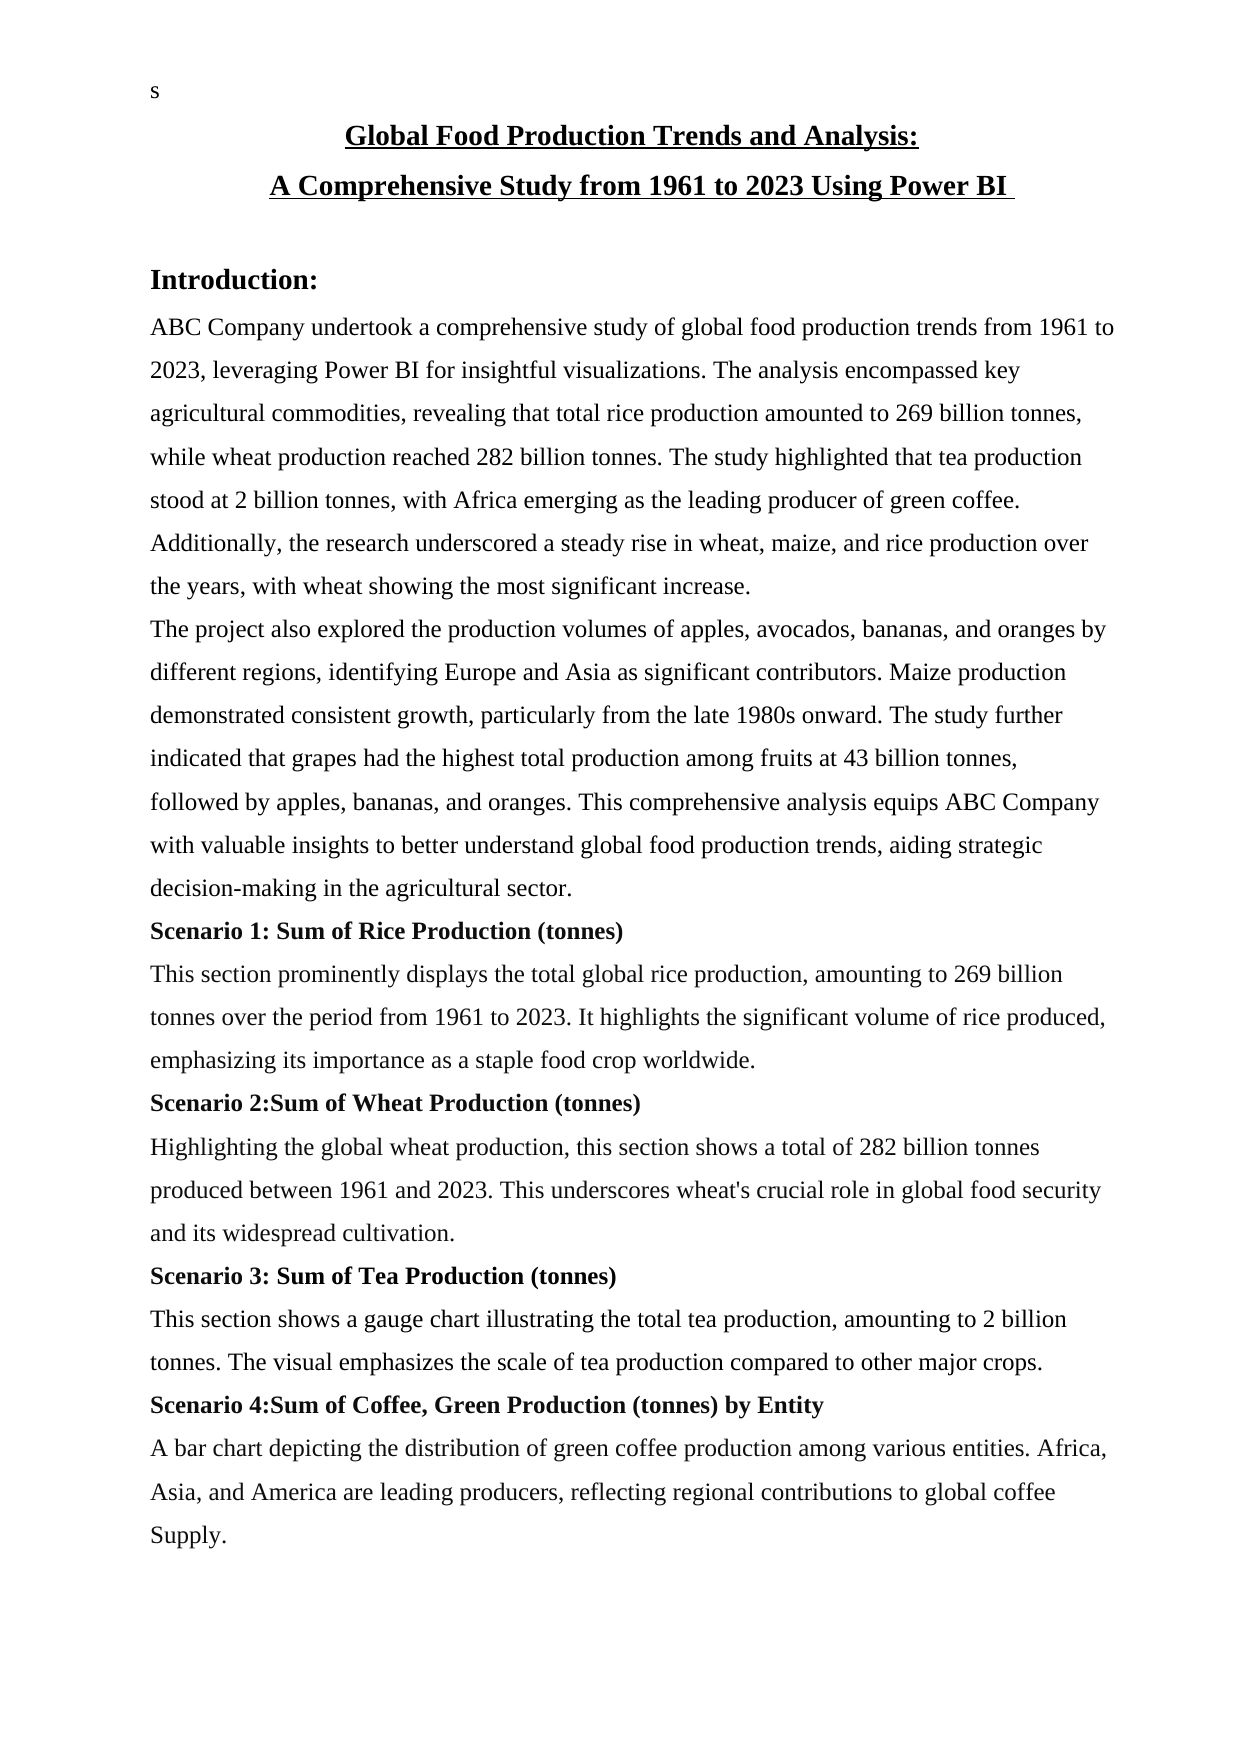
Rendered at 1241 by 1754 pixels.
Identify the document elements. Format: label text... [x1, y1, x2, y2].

text stood at 2 billion tonnes, with Africa emerging as the leading producer of green coffee. [150, 485, 1165, 513]
text different regions, identifying Europe and Asia as significant contributors. Maize production [150, 657, 1165, 686]
text the years, with wheat showing the most significant increase. [150, 571, 1165, 600]
text followed by apples, bananas, and oranges. This comprehensive analysis equips ABC Company [150, 787, 1165, 815]
text while wheat production reached 282 billion tonnes. The study highlighted that tea production [150, 442, 1165, 470]
text and its widespread cultivation. [150, 1218, 1165, 1247]
text demonstrated consistent growth, particularly from the late 1980s onward. The study further [150, 700, 1165, 729]
text A bar chart depicting the distribution of green coffee production among various entities. Africa, [150, 1433, 1165, 1462]
text Scenario 2:Sum of Wheat Production (tonnes) [150, 1088, 1165, 1117]
text indicated that grapes had the highest total production among fruits at 43 billion tonnes, [150, 743, 1165, 772]
text This section prominently displays the total global rice production, amounting to 269 billion [150, 959, 1165, 988]
text Highlighting the global wheat production, this section shows a total of 282 billion tonnes [150, 1132, 1165, 1160]
text A Comprehensive Study from 1961 to 2023 Using Power BI [150, 168, 1075, 202]
text ABC Company undertook a comprehensive study of global food production trends from 1961 to [150, 312, 1165, 341]
text Asia, and America are leading producers, reflecting regional contributions to global coffee [150, 1477, 1165, 1505]
text produced between 1961 and 2023. This underscores wheat's crucial role in global food security [150, 1175, 1165, 1203]
text Scenario 1: Sum of Rice Production (tonnes) [150, 916, 1165, 945]
text with valuable insights to better understand global food production trends, aiding strategic [150, 830, 1165, 858]
text s [150, 75, 1165, 104]
text decision-making in the agricultural sector. [150, 873, 1165, 902]
text Scenario 3: Sum of Tea Production (tonnes) [150, 1261, 1165, 1290]
text tonnes over the period from 1961 to 2023. It highlights the significant volume of rice produced, [150, 1002, 1165, 1031]
text agricultural commodities, revealing that total rice production amounted to 269 billion tonnes, [150, 398, 1165, 427]
text Scenario 4:Sum of Coffee, Green Production (tonnes) by Entity [150, 1390, 1165, 1419]
text emphasizing its importance as a staple food crop worldwide. [150, 1045, 1165, 1074]
text Global Food Production Trends and Analysis: [225, 118, 1075, 152]
text Supply. [150, 1520, 1165, 1548]
text Introduction: [150, 262, 1165, 295]
text 2023, leveraging Power BI for insightful visualizations. The analysis encompassed key [150, 355, 1165, 384]
text Additionally, the research underscored a steady rise in wheat, maize, and rice production over [150, 528, 1165, 557]
text This section shows a gauge chart illustrating the total tea production, amounting to 2 billion [150, 1304, 1165, 1333]
text tonnes. The visual emphasizes the scale of tea production compared to other major crops. [150, 1347, 1165, 1376]
text The project also explored the production volumes of apples, avocados, bananas, and oranges by [150, 614, 1165, 643]
